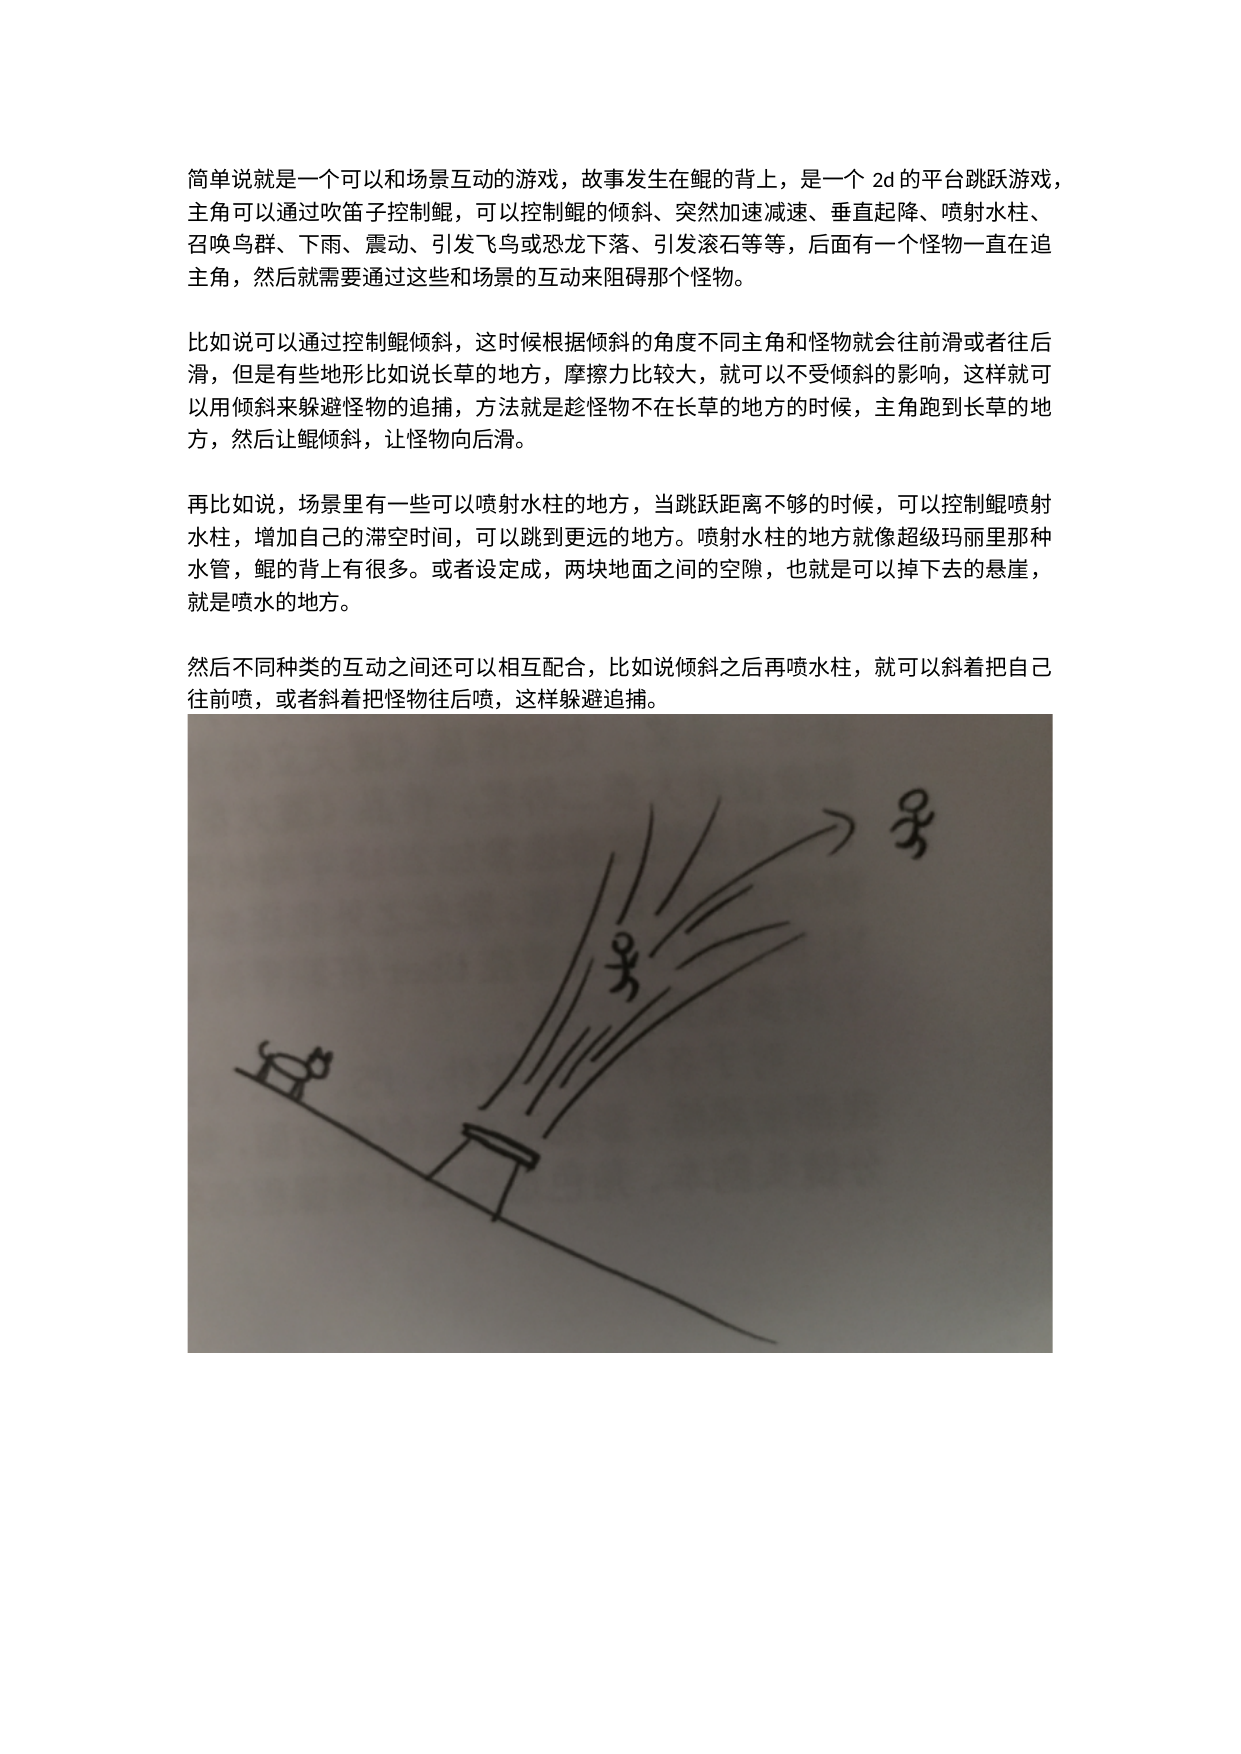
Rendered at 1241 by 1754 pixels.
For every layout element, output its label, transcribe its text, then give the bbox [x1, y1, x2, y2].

picture [187, 714, 1053, 1353]
text 简单说就是一个可以和场景互动的游戏，故事发生在鲲的背上，是一个2d的平台跳跃游戏，主角可以通过吹笛子控制鲲，可以控制鲲的倾斜、突然加速减速、垂直起降、喷射水柱、召唤鸟群、下雨、震动、引发飞鸟或恐龙下落、引发滚石等等，后面有一个怪物一直在追主角，然后就需要通过这些和场景的互动来阻碍那个怪物。 [187, 162, 1053, 292]
text 然后不同种类的互动之间还可以相互配合，比如说倾斜之后再喷水柱，就可以斜着把自己往前喷，或者斜着把怪物往后喷，这样躲避追捕。 [187, 649, 1053, 714]
text 比如说可以通过控制鲲倾斜，这时候根据倾斜的角度不同主角和怪物就会往前滑或者往后滑，但是有些地形比如说长草的地方，摩擦力比较大，就可以不受倾斜的影响，这样就可以用倾斜来躲避怪物的追捕，方法就是趁怪物不在长草的地方的时候，主角跑到长草的地方，然后让鲲倾斜，让怪物向后滑。 [187, 324, 1053, 454]
text 再比如说，场景里有一些可以喷射水柱的地方，当跳跃距离不够的时候，可以控制鲲喷射水柱，增加自己的滞空时间，可以跳到更远的地方。喷射水柱的地方就像超级玛丽里那种水管，鲲的背上有很多。或者设定成，两块地面之间的空隙，也就是可以掉下去的悬崖，就是喷水的地方。 [187, 487, 1053, 617]
